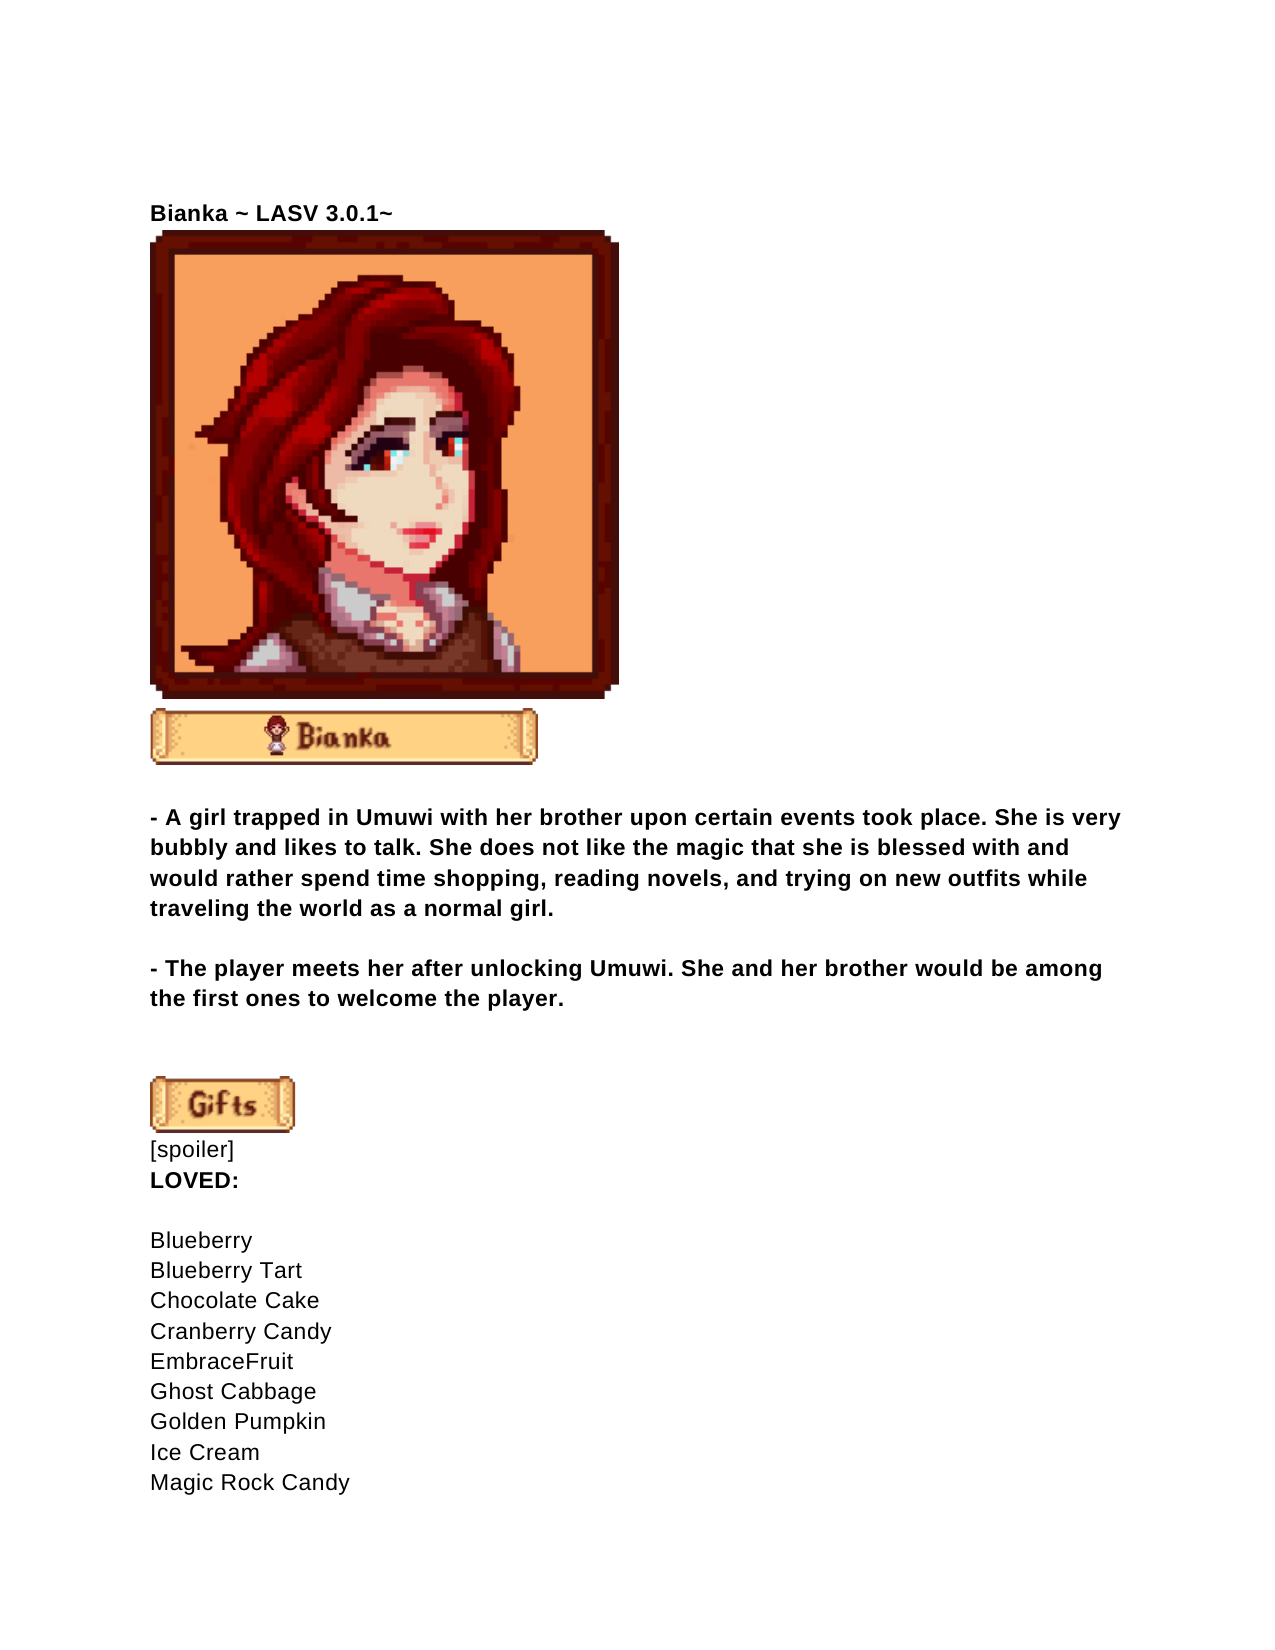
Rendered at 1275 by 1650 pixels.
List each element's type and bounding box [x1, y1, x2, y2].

picture [150, 230, 619, 699]
text [150, 200, 1125, 1495]
picture [150, 708, 538, 765]
picture [150, 1076, 296, 1133]
